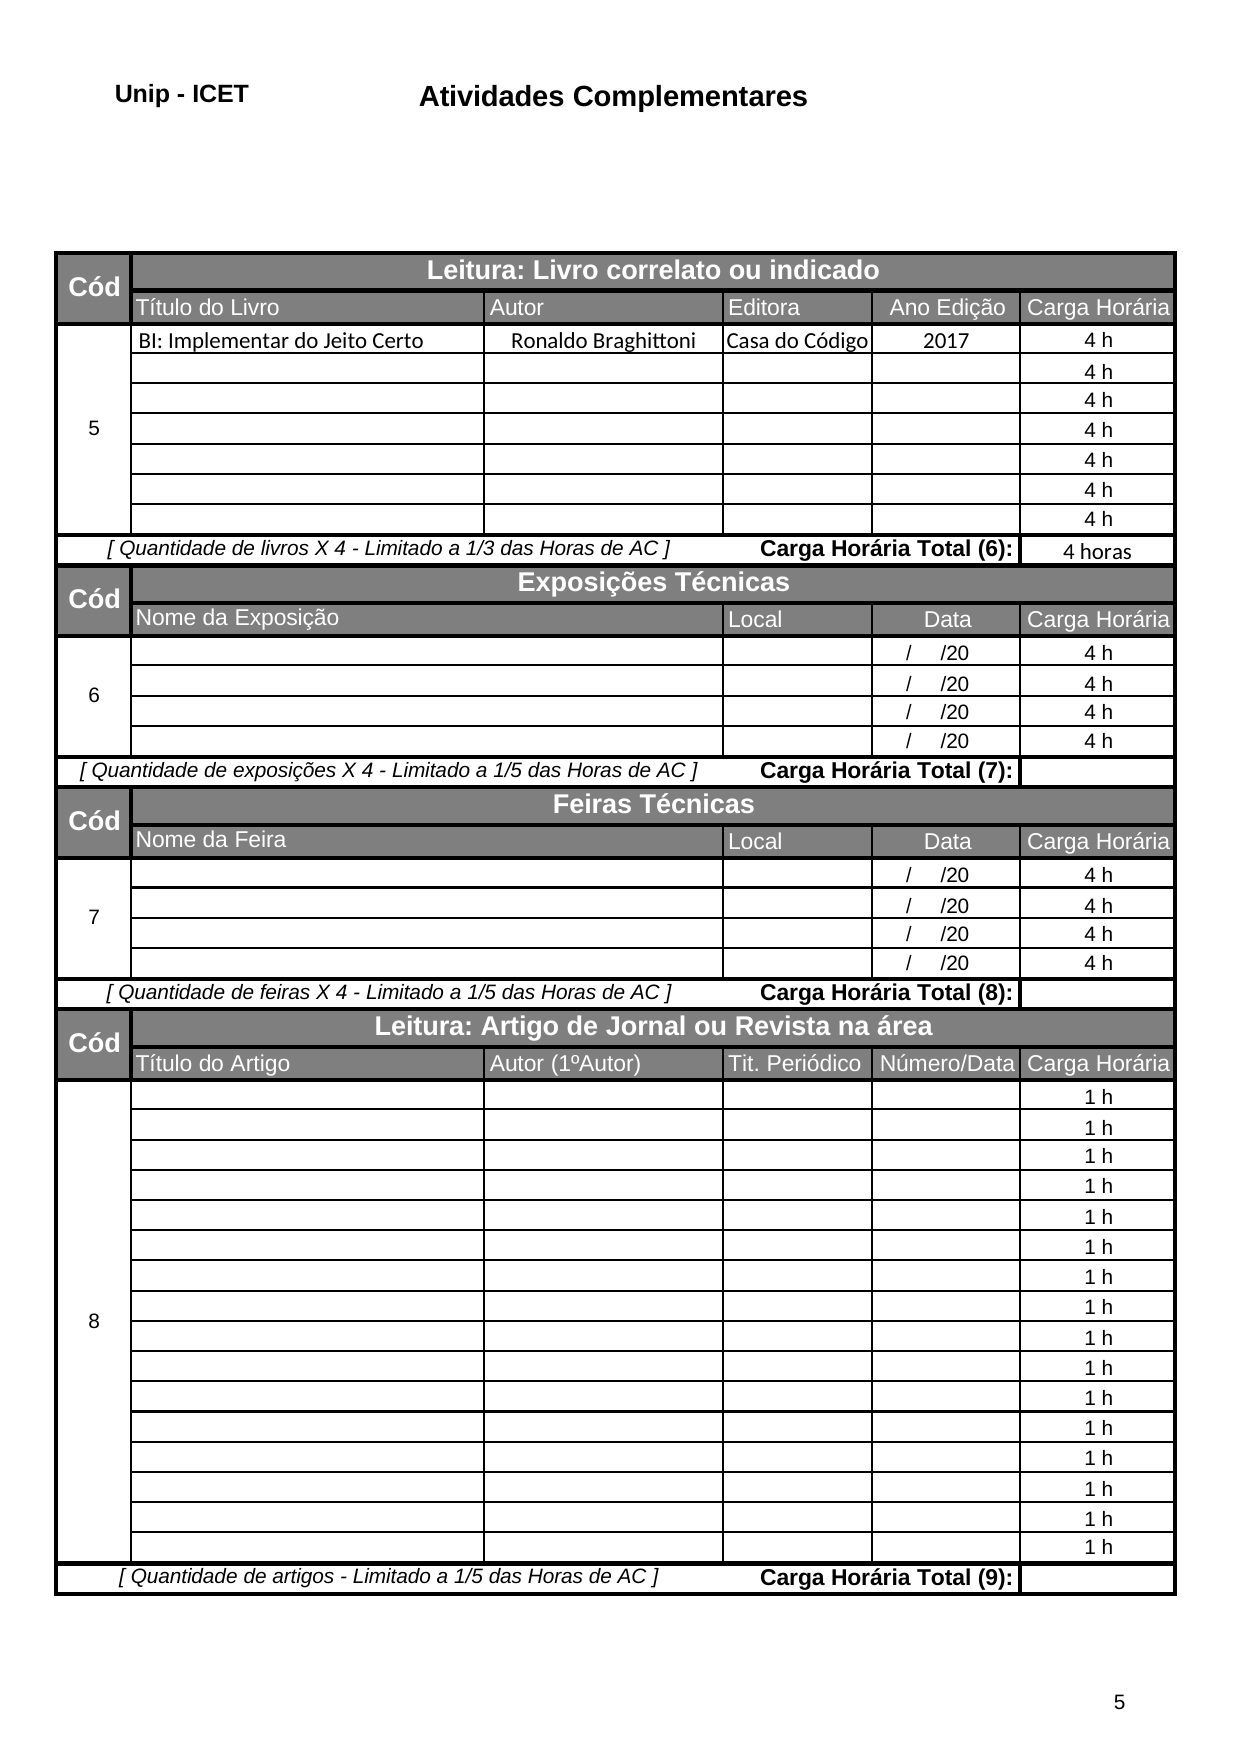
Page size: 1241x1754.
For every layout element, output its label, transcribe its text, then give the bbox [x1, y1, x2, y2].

table_cell [485, 354, 722, 382]
table_cell [873, 1141, 1019, 1169]
table_cell / /20 [873, 860, 1019, 886]
table_cell 2017 [873, 326, 1019, 352]
table_cell [873, 354, 1019, 382]
table_cell [485, 1201, 722, 1229]
table_cell / /20 [873, 697, 1019, 725]
table_cell 4 h [1021, 475, 1173, 503]
table_cell 5 [58, 326, 130, 533]
table_cell [485, 1413, 722, 1441]
table_cell [485, 1261, 722, 1289]
table_cell 4 h [1021, 445, 1173, 473]
table_cell [485, 1082, 722, 1108]
table_cell [873, 1110, 1019, 1138]
table_cell Feiras Técnicas [133, 789, 1173, 823]
table_cell [ Quantidade de artigos - Limitado a 1/5 das Horas de AC ] Carga Horária Total (9): [58, 1566, 1018, 1592]
table_cell Data [873, 605, 1019, 634]
table_cell Editora [724, 293, 871, 322]
table_cell [724, 1503, 871, 1531]
table_cell [132, 697, 722, 725]
table_cell [132, 505, 483, 533]
table_cell [724, 889, 871, 917]
table_cell Carga Horária [1021, 605, 1173, 634]
table_cell [132, 1473, 483, 1501]
table_cell [485, 475, 722, 503]
table_cell [873, 1171, 1019, 1199]
table_cell 1 h [1021, 1503, 1173, 1531]
table_cell [132, 1261, 483, 1289]
table_cell [724, 505, 871, 533]
table_cell [873, 445, 1019, 473]
table_cell 4 h [1021, 384, 1173, 412]
table_cell [724, 354, 871, 382]
table_cell [485, 1292, 722, 1320]
table_cell 1 h [1021, 1352, 1173, 1380]
table_cell [132, 1141, 483, 1169]
table_cell [132, 1413, 483, 1441]
table_cell [132, 475, 483, 503]
table_cell Carga Horária [1021, 827, 1173, 856]
table_cell 1 h [1021, 1231, 1173, 1259]
table_cell [132, 1110, 483, 1138]
table_cell [724, 638, 871, 664]
table_cell 1 h [1021, 1473, 1173, 1501]
table_cell [724, 949, 871, 977]
table_cell Autor [485, 293, 722, 322]
table_cell Data [873, 827, 1019, 856]
table_cell [132, 1533, 483, 1561]
table_cell [873, 1322, 1019, 1350]
table_cell [485, 1533, 722, 1561]
table_cell [132, 1201, 483, 1229]
table_cell [873, 1292, 1019, 1320]
table_cell [724, 445, 871, 473]
table_cell [132, 1231, 483, 1259]
table_cell / /20 [873, 889, 1019, 917]
table_cell 4 h [1021, 919, 1173, 947]
table_cell [873, 1382, 1019, 1410]
table_cell 6 [58, 638, 130, 755]
table_cell [724, 1110, 871, 1138]
table_cell 1 h [1021, 1443, 1173, 1471]
table_cell [1022, 981, 1173, 1007]
table_cell [485, 1503, 722, 1531]
table_cell [724, 1382, 871, 1410]
table_cell [485, 445, 722, 473]
table_cell [485, 1171, 722, 1199]
table_cell [132, 889, 722, 917]
table_cell [132, 1322, 483, 1350]
table_cell [132, 727, 722, 755]
table_cell [485, 1110, 722, 1138]
table_cell Carga Horária [1021, 1049, 1173, 1078]
table_cell [132, 1292, 483, 1320]
table_cell 1 h [1021, 1171, 1173, 1199]
table_cell [485, 1473, 722, 1501]
table_cell [873, 1352, 1019, 1380]
table_cell 1 h [1021, 1413, 1173, 1441]
table_cell / /20 [873, 949, 1019, 977]
table_cell [873, 475, 1019, 503]
table_cell [873, 1473, 1019, 1501]
table_cell [724, 1443, 871, 1471]
table_cell 4 h [1021, 505, 1173, 533]
table_cell 4 h [1021, 949, 1173, 977]
table_cell Tit. Periódico [724, 1049, 871, 1078]
table_cell [724, 1533, 871, 1561]
table_cell / /20 [873, 727, 1019, 755]
table_cell [873, 1231, 1019, 1259]
table_cell [ Quantidade de exposições X 4 - Limitado a 1/5 das Horas de AC ] Carga Horária Total (7): [58, 759, 1018, 785]
table_cell [132, 1352, 483, 1380]
table_cell [724, 727, 871, 755]
table_cell [724, 919, 871, 947]
table_cell [724, 475, 871, 503]
table_header Leitura: Livro correlato ou indicado [133, 255, 1173, 288]
table_cell [132, 638, 722, 664]
table_cell [132, 666, 722, 694]
table_cell Número/Data [873, 1049, 1019, 1078]
table_cell [485, 414, 722, 442]
table_cell Nome da Exposição [133, 605, 722, 634]
table_cell Cód [58, 789, 129, 856]
table_cell Título do Livro [133, 293, 483, 322]
table_cell [724, 1231, 871, 1259]
table_cell 4 horas [1022, 537, 1173, 563]
table_cell [724, 384, 871, 412]
table_cell / /20 [873, 666, 1019, 694]
table_cell [873, 1533, 1019, 1561]
table_cell [724, 1141, 871, 1169]
table_cell [132, 1503, 483, 1531]
table_cell [724, 1171, 871, 1199]
table_cell [485, 1443, 722, 1471]
table_cell [485, 384, 722, 412]
table_cell [132, 949, 722, 977]
table_cell 1 h [1021, 1082, 1173, 1108]
table_cell [485, 1231, 722, 1259]
table_cell [485, 1141, 722, 1169]
table_cell [873, 1503, 1019, 1531]
table_cell 4 h [1021, 860, 1173, 886]
table_cell 4 h [1021, 638, 1173, 664]
table_cell Local [724, 827, 871, 856]
table_cell Título do Artigo [133, 1049, 483, 1078]
table_header Cód [58, 255, 129, 322]
table_cell [873, 1261, 1019, 1289]
table_cell [724, 1413, 871, 1441]
table_cell [132, 445, 483, 473]
table_cell [873, 414, 1019, 442]
table_cell Autor (1ºAutor) [485, 1049, 722, 1078]
table_cell [724, 666, 871, 694]
table_cell [724, 860, 871, 886]
table_cell 1 h [1021, 1141, 1173, 1169]
table_cell [724, 1082, 871, 1108]
table_cell [873, 1413, 1019, 1441]
table_cell 1 h [1021, 1382, 1173, 1410]
table_cell [724, 697, 871, 725]
table_cell 1 h [1021, 1201, 1173, 1229]
table_cell [873, 505, 1019, 533]
table_cell 4 h [1021, 889, 1173, 917]
table_cell [132, 1382, 483, 1410]
table_cell Casa do Código [724, 326, 871, 352]
table_cell [873, 384, 1019, 412]
table_cell [1022, 1566, 1173, 1592]
table_cell [724, 1292, 871, 1320]
table_cell 4 h [1021, 326, 1173, 352]
table_cell Ronaldo Braghittoni [485, 326, 722, 352]
table_cell [485, 1382, 722, 1410]
table_cell Cód [58, 1011, 129, 1078]
table_cell Ano Edição [873, 293, 1019, 322]
table_cell [873, 1201, 1019, 1229]
table_cell 4 h [1021, 727, 1173, 755]
table_cell 4 h [1021, 697, 1173, 725]
table_cell 4 h [1021, 666, 1173, 694]
table_cell [132, 384, 483, 412]
table_cell BI: Implementar do Jeito Certo [132, 326, 483, 352]
table_cell 1 h [1021, 1533, 1173, 1561]
table_cell [ Quantidade de feiras X 4 - Limitado a 1/5 das Horas de AC ] Carga Horária Total (8): [58, 981, 1018, 1007]
table_cell Local [724, 605, 871, 634]
table_cell Leitura: Artigo de Jornal ou Revista na área [133, 1011, 1173, 1045]
table_cell 8 [58, 1082, 130, 1561]
table_cell [132, 354, 483, 382]
table_cell Exposições Técnicas [133, 568, 1173, 601]
table_cell [132, 919, 722, 947]
table_cell [724, 414, 871, 442]
table_cell [724, 1352, 871, 1380]
table_cell 1 h [1021, 1110, 1173, 1138]
table_cell Cód [58, 568, 129, 634]
table_cell [132, 1082, 483, 1108]
table_cell [485, 505, 722, 533]
table_cell [ Quantidade de livros X 4 - Limitado a 1/3 das Horas de AC ] Carga Horária Total (6): [58, 537, 1018, 563]
table_cell 1 h [1021, 1292, 1173, 1320]
table_cell Carga Horária [1021, 293, 1173, 322]
table_cell [485, 1352, 722, 1380]
table_cell [724, 1261, 871, 1289]
table_cell [724, 1322, 871, 1350]
table_cell [132, 1443, 483, 1471]
table_cell 1 h [1021, 1322, 1173, 1350]
table_cell [873, 1082, 1019, 1108]
table_cell 1 h [1021, 1261, 1173, 1289]
table_cell / /20 [873, 638, 1019, 664]
table_cell 7 [58, 860, 130, 977]
table_cell [132, 860, 722, 886]
table_cell / /20 [873, 919, 1019, 947]
table_cell [724, 1201, 871, 1229]
table_cell [724, 1473, 871, 1501]
table_cell [132, 1171, 483, 1199]
table_cell Nome da Feira [133, 827, 722, 856]
table_cell 4 h [1021, 354, 1173, 382]
table_cell 4 h [1021, 414, 1173, 442]
table_cell [873, 1443, 1019, 1471]
table_cell [1022, 759, 1173, 785]
table_cell [132, 414, 483, 442]
table_cell [485, 1322, 722, 1350]
